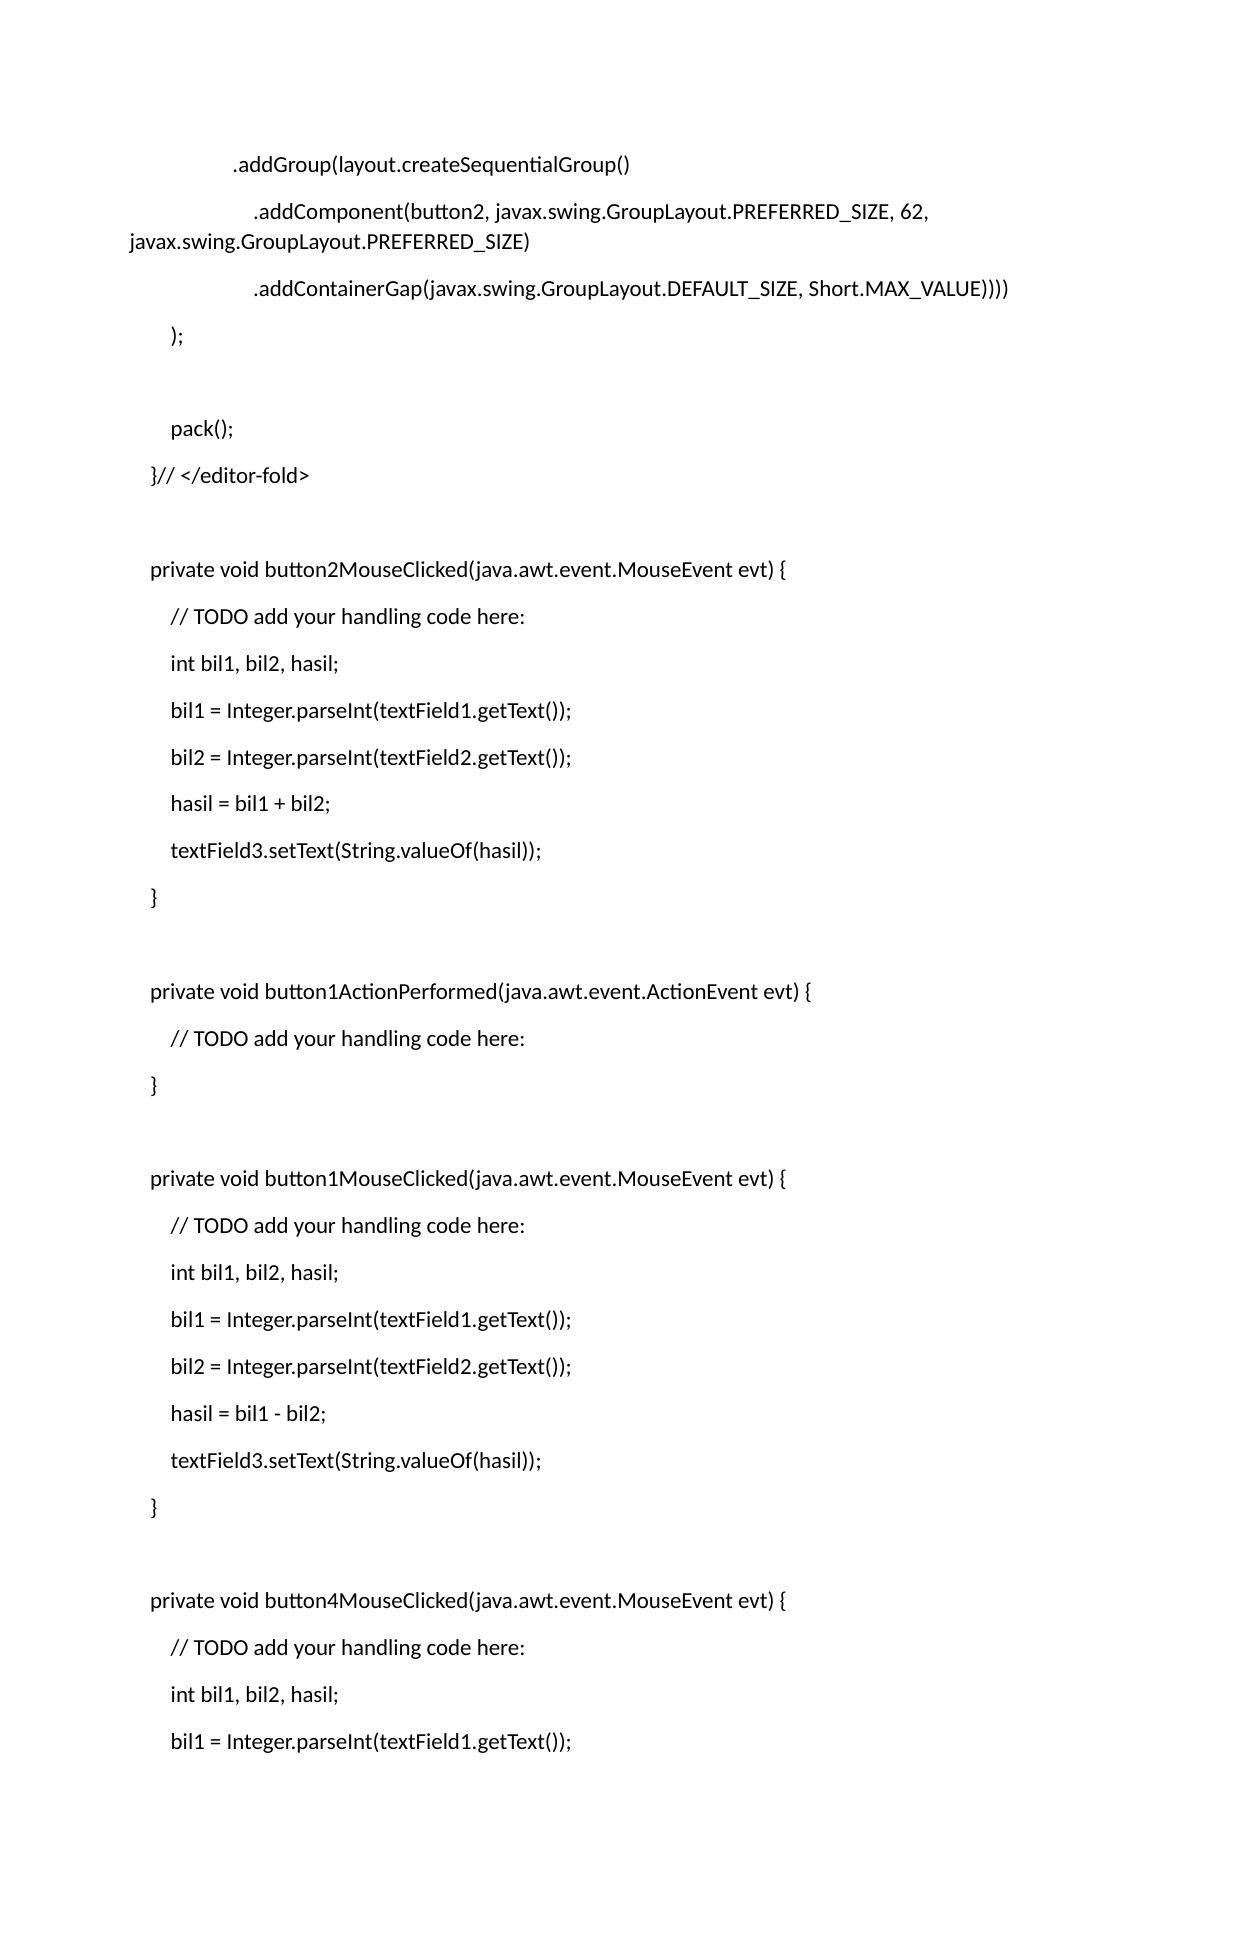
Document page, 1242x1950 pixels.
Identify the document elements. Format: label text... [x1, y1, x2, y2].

text int bil1, bil2, hasil; [129, 1258, 1051, 1286]
text bil1 = Integer.parseInt(textField1.getText()); [129, 696, 1051, 724]
text pack(); [129, 414, 1051, 443]
text private void button1ActionPerformed(java.awt.event.ActionEvent evt) { [129, 977, 1051, 1005]
text int bil1, bil2, hasil; [129, 1680, 1051, 1708]
text textField3.setText(String.valueOf(hasil)); [129, 1446, 1051, 1474]
text hasil = bil1 - bil2; [129, 1399, 1051, 1427]
text textField3.setText(String.valueOf(hasil)); [129, 836, 1051, 864]
text }// </editor-fold> [129, 461, 1051, 489]
text private void button4MouseClicked(java.awt.event.MouseEvent evt) { [129, 1586, 1051, 1614]
text private void button1MouseClicked(java.awt.event.MouseEvent evt) { [129, 1164, 1051, 1193]
text // TODO add your handling code here: [129, 602, 1051, 630]
text bil2 = Integer.parseInt(textField2.getText()); [129, 1352, 1051, 1380]
text // TODO add your handling code here: [129, 1024, 1051, 1052]
text .addContainerGap(javax.swing.GroupLayout.DEFAULT_SIZE, Short.MAX_VALUE)))) [129, 274, 1051, 302]
text int bil1, bil2, hasil; [129, 649, 1051, 677]
text bil1 = Integer.parseInt(textField1.getText()); [129, 1305, 1051, 1333]
text // TODO add your handling code here: [129, 1633, 1051, 1661]
text } [129, 883, 1051, 911]
text hasil = bil1 + bil2; [129, 789, 1051, 818]
text bil2 = Integer.parseInt(textField2.getText()); [129, 743, 1051, 771]
text .addGroup(layout.createSequentialGroup() [129, 150, 1051, 178]
text private void button2MouseClicked(java.awt.event.MouseEvent evt) { [129, 555, 1051, 583]
text ); [129, 321, 1051, 349]
text // TODO add your handling code here: [129, 1211, 1051, 1239]
text } [129, 1071, 1051, 1099]
text } [129, 1493, 1051, 1521]
text .addComponent(button2, javax.swing.GroupLayout.PREFERRED_SIZE, 62, javax.swing.GroupLayout.PREFERRED_SIZE) [129, 197, 1051, 255]
text bil1 = Integer.parseInt(textField1.getText()); [129, 1727, 1051, 1755]
